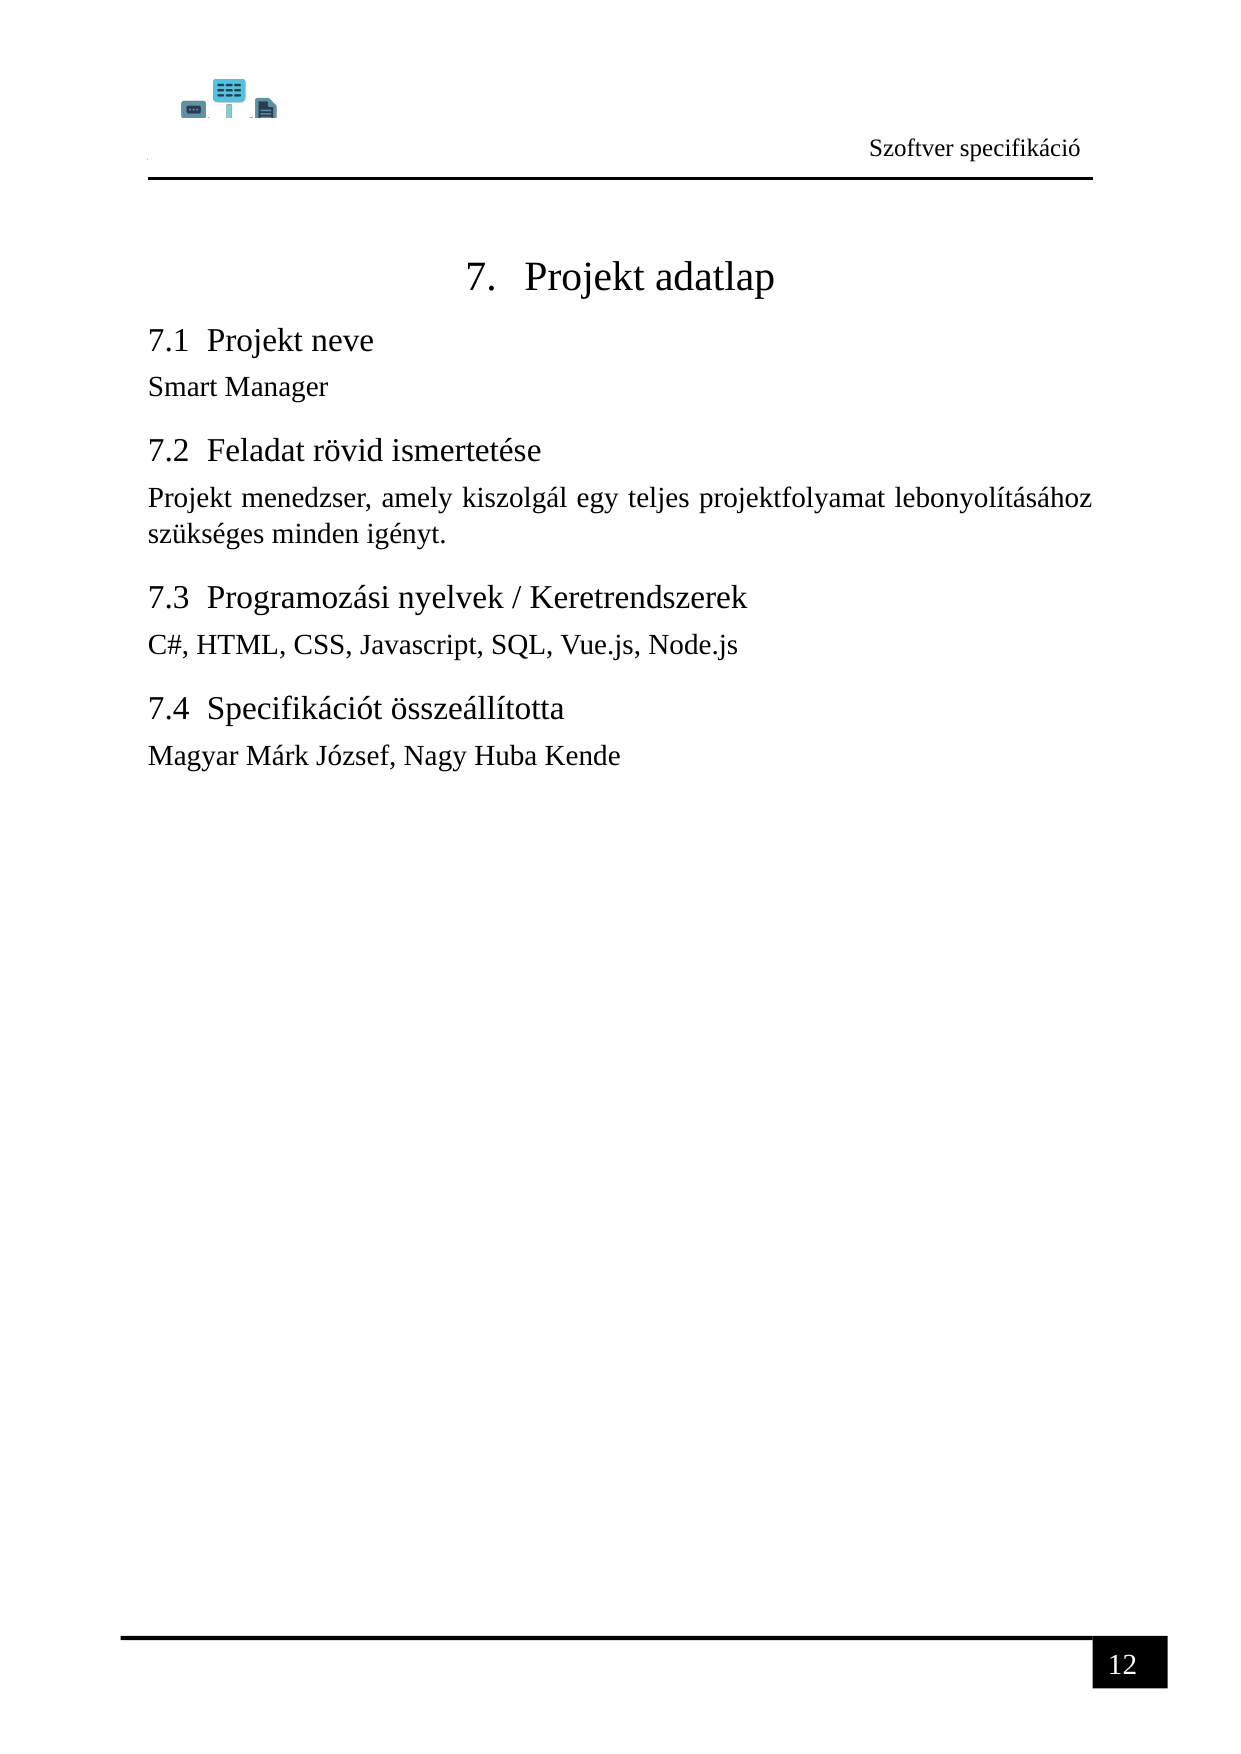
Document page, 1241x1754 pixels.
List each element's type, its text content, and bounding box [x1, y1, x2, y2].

text Smart Manager [148, 369, 1093, 403]
subtitle Feladat rövid ismertetése [148, 431, 1093, 469]
text Projekt menedzser, amely kiszolgál egy teljes projektfolyamat lebonyolításához szükséges minden igényt. [148, 480, 1093, 550]
picture [147, 79, 368, 170]
text C#, HTML, CSS, Javascript, SQL, Vue.js, Node.js [148, 627, 1093, 661]
text Magyar Márk József, Nagy Huba Kende [148, 738, 1093, 772]
subtitle Projekt adatlap [148, 251, 1093, 299]
subtitle Programozási nyelvek / Keretrendszerek [148, 578, 1093, 616]
subtitle Specifikációt összeállította [148, 688, 1093, 727]
subtitle Projekt neve [148, 320, 1093, 358]
